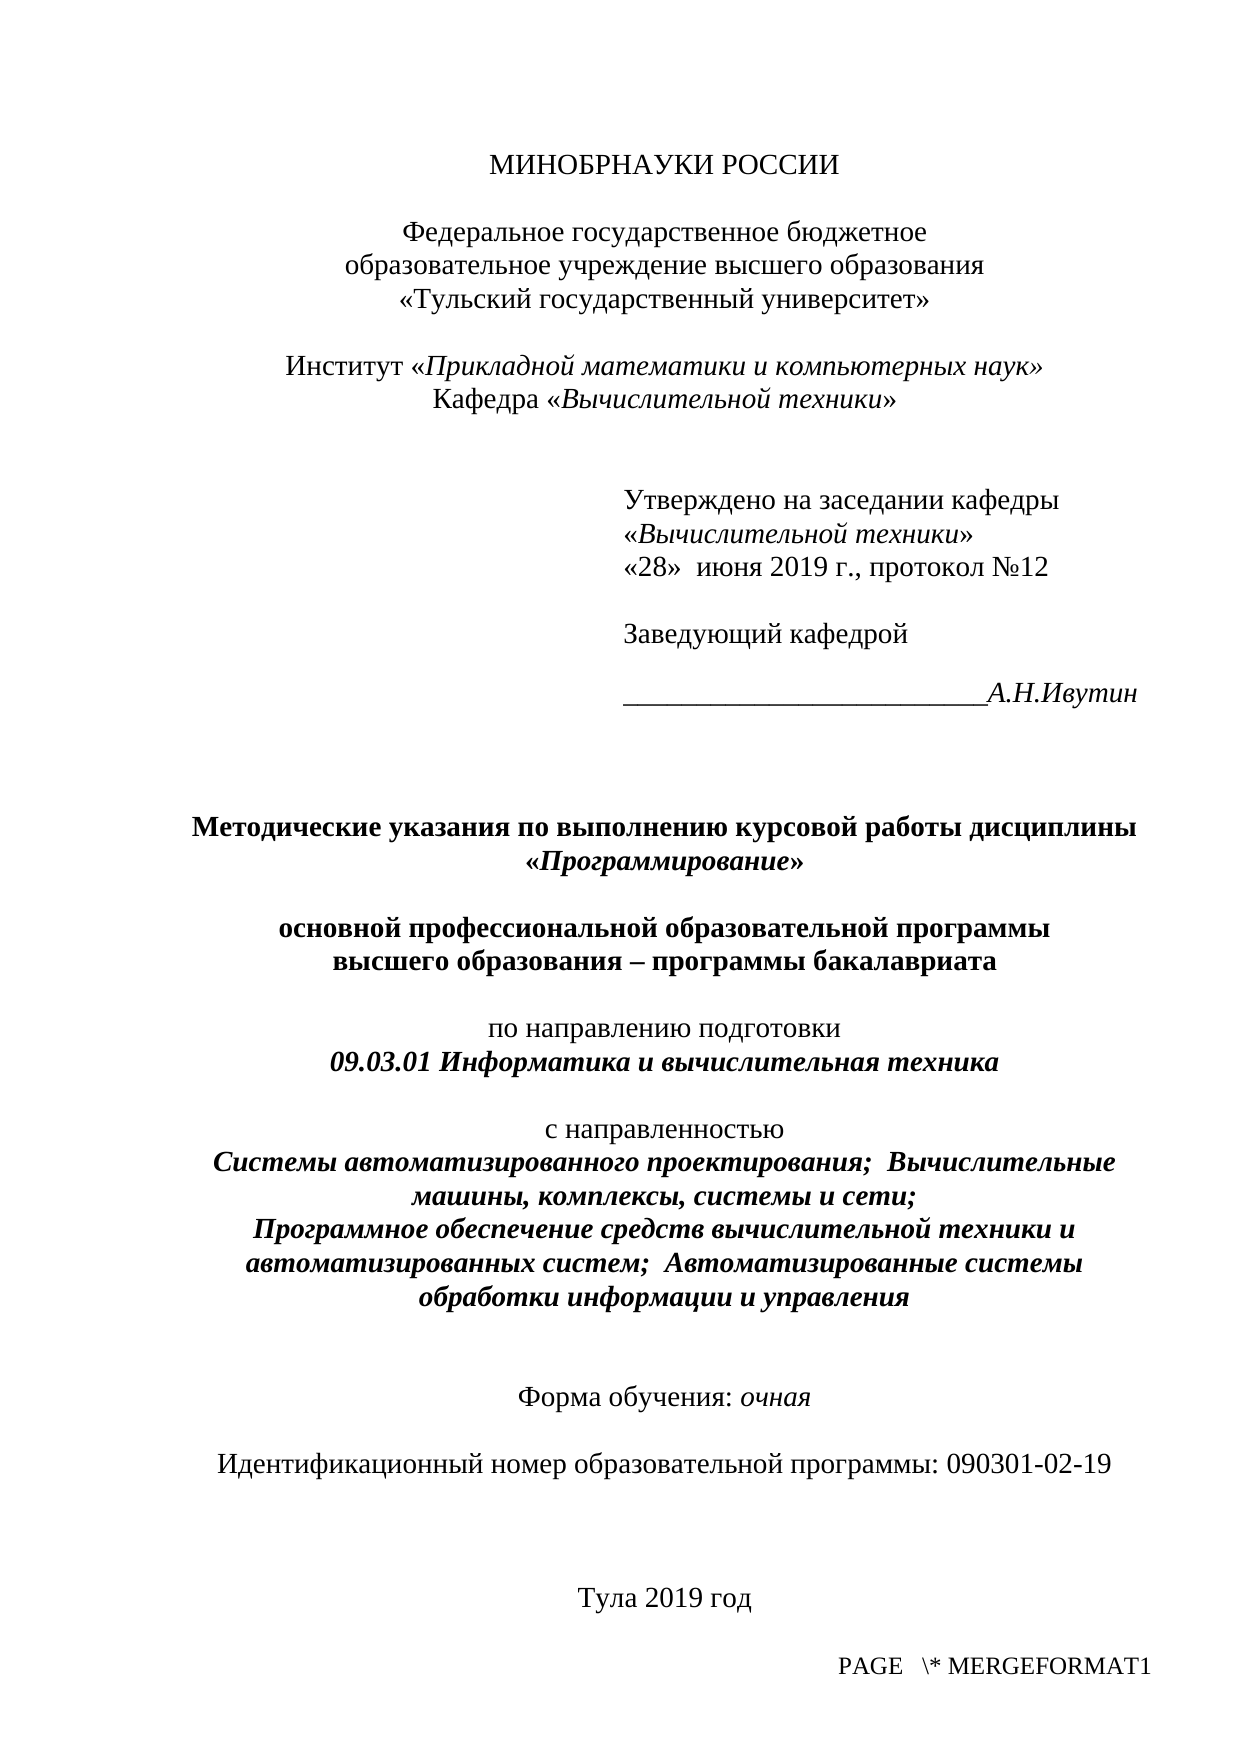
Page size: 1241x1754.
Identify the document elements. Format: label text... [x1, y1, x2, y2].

text с направленностью [177, 1111, 1152, 1144]
text Методические указания по выполнению курсовой работы дисциплины [177, 809, 1152, 843]
text Программное обеспечение средств вычислительной техники и автоматизированных систем; Автоматизированные системы обработки информации и управления [177, 1212, 1152, 1312]
text высшего образования – программы бакалавриата [177, 943, 1152, 977]
text образовательное учреждение высшего образования [177, 247, 1152, 281]
text «Тульский государственный университет» [177, 281, 1152, 314]
text по направлению подготовки [177, 1010, 1152, 1044]
text Тула 2019 год [177, 1581, 1152, 1614]
text Системы автоматизированного проектирования; Вычислительные машины, комплексы, системы и сети; [177, 1144, 1152, 1212]
text Институт «Прикладной математики и компьютерных наук» [177, 348, 1152, 382]
table_cell Заведующий кафедрой _________________________А.Н.Ивутин [620, 616, 1179, 708]
text МИНОБРНАУКИ РОССИИ [177, 147, 1152, 180]
text «Программирование» [177, 843, 1152, 876]
text основной профессиональной образовательной программы [177, 910, 1152, 943]
text 09.03.01 Информатика и вычислительная техника [177, 1044, 1152, 1077]
text Идентификационный номер образовательной программы: 090301-02-19 [177, 1446, 1152, 1480]
text Форма обучения: очная [177, 1379, 1152, 1413]
table_header Утверждено на заседании кафедры «Вычислительной техники» «28» июня 2019 г., протокол №12 [620, 482, 1179, 616]
text Федеральное государственное бюджетное [177, 214, 1152, 247]
text Кафедра «Вычислительной техники» [177, 382, 1152, 415]
